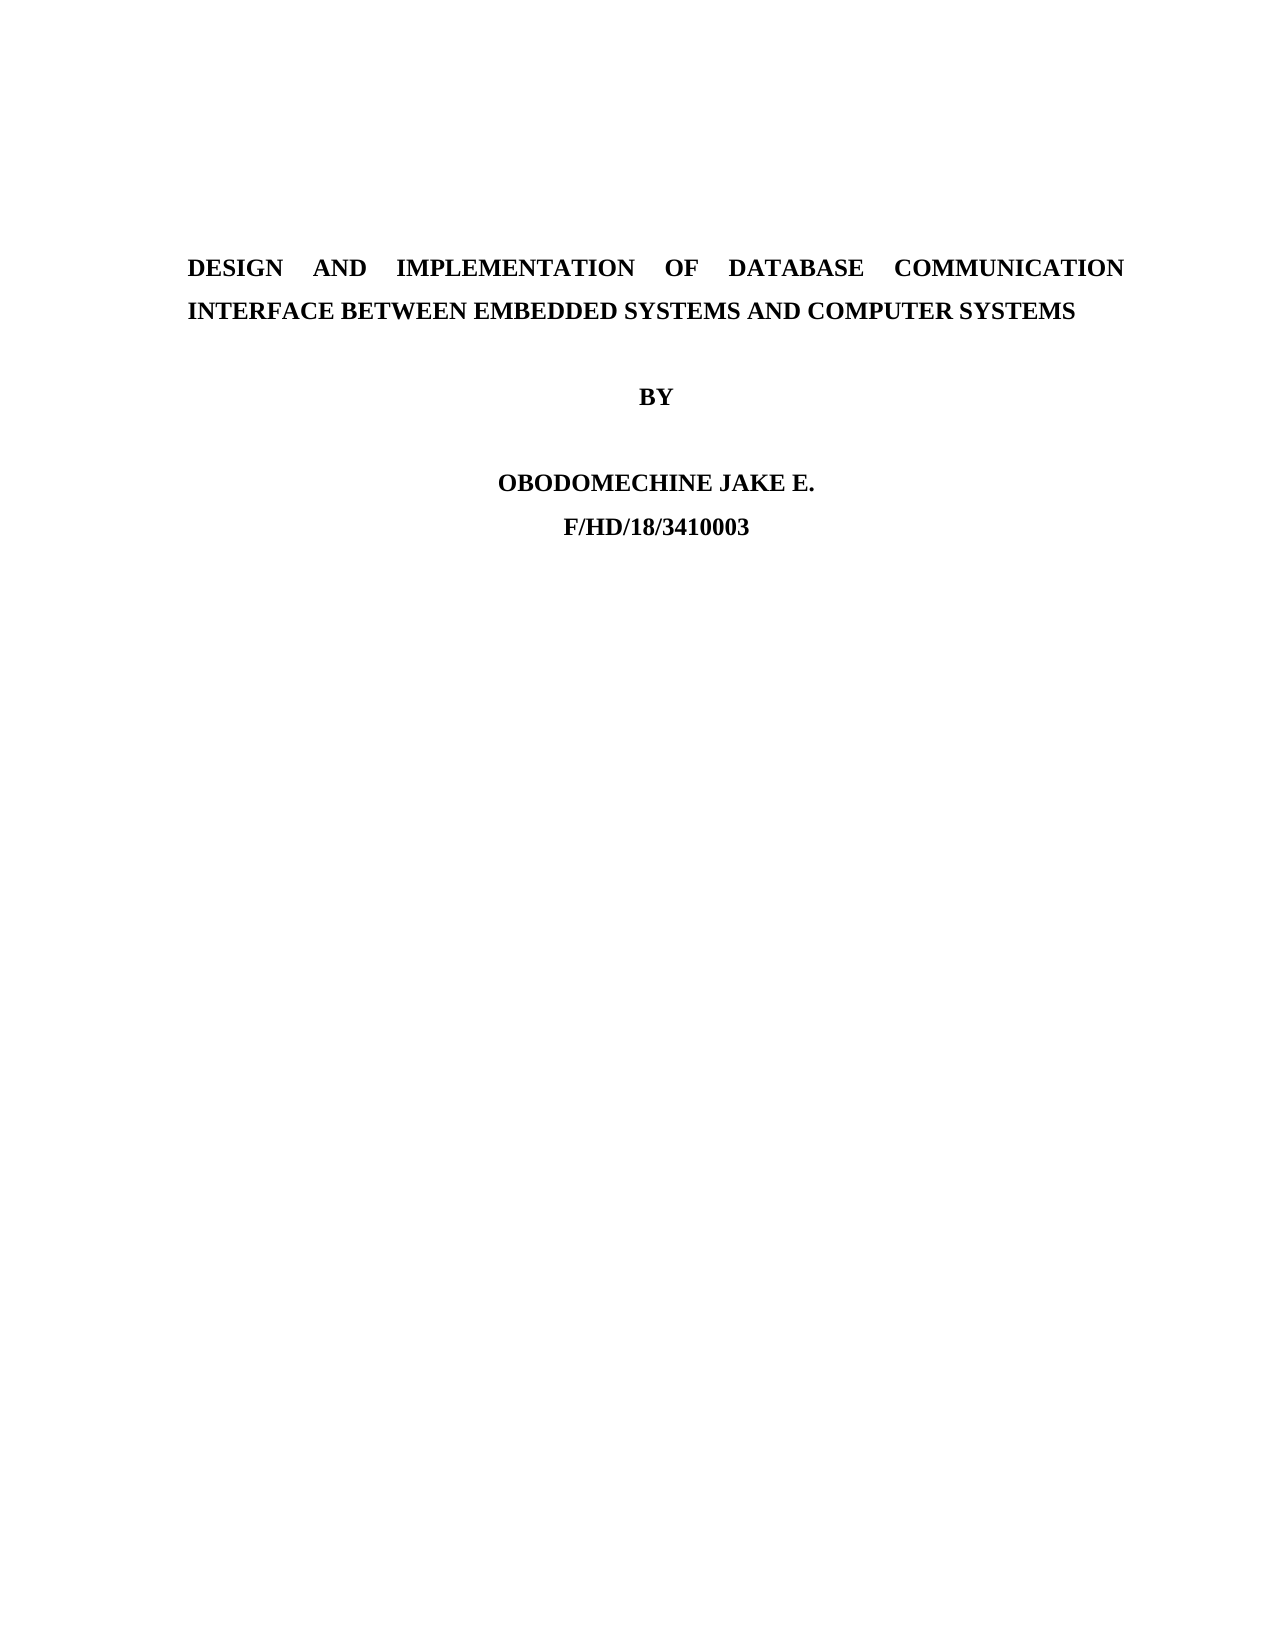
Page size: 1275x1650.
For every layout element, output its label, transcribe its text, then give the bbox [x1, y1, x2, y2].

text OBODOMECHINE JAKE E. [187, 468, 1125, 497]
text DESIGN AND IMPLEMENTATION OF DATABASE COMMUNICATION INTERFACE BETWEEN EMBEDDED SYSTEMS AND COMPUTER SYSTEMS [187, 253, 1125, 325]
text BY [187, 382, 1125, 411]
text F/HD/18/3410003 [187, 512, 1125, 540]
